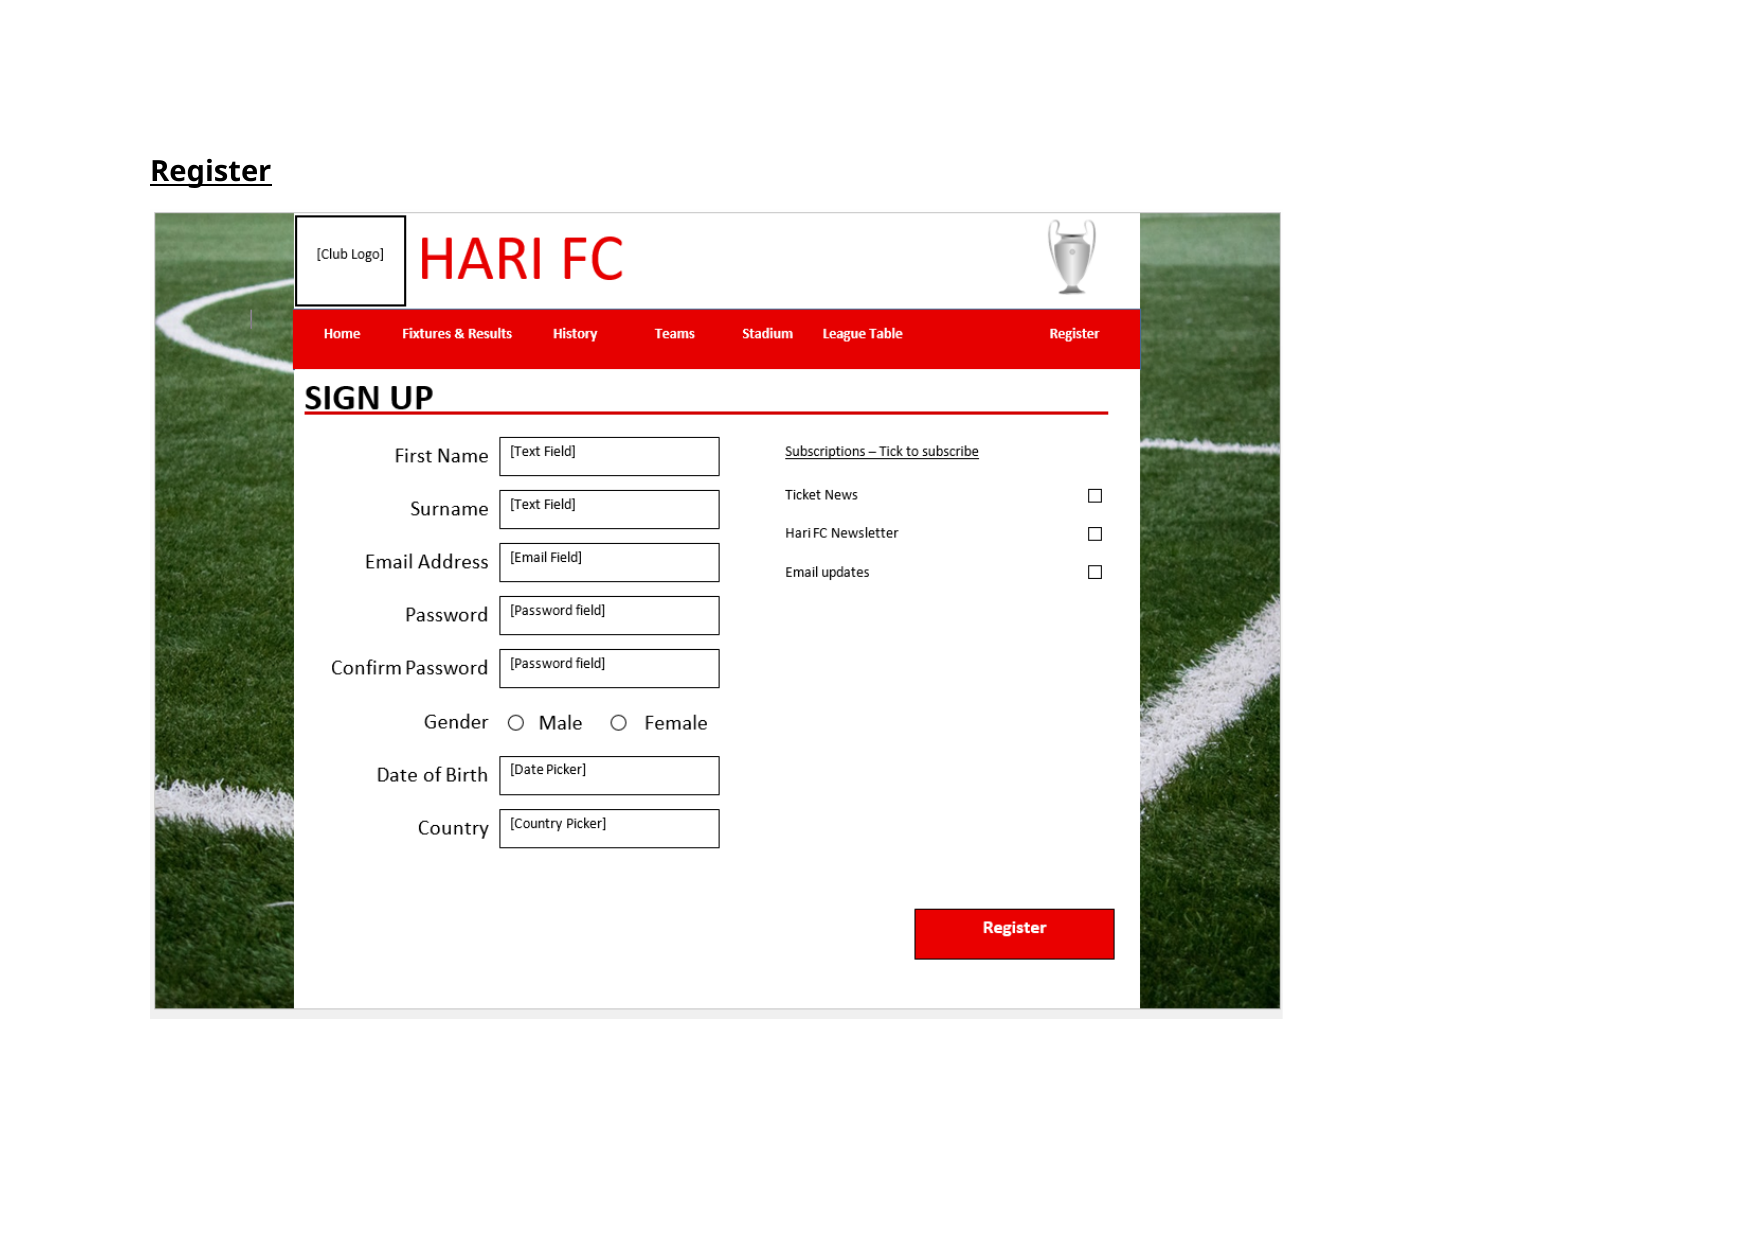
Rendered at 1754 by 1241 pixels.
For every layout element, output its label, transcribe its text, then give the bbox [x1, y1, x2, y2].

picture [150, 209, 1283, 1019]
text Register [150, 150, 1604, 190]
